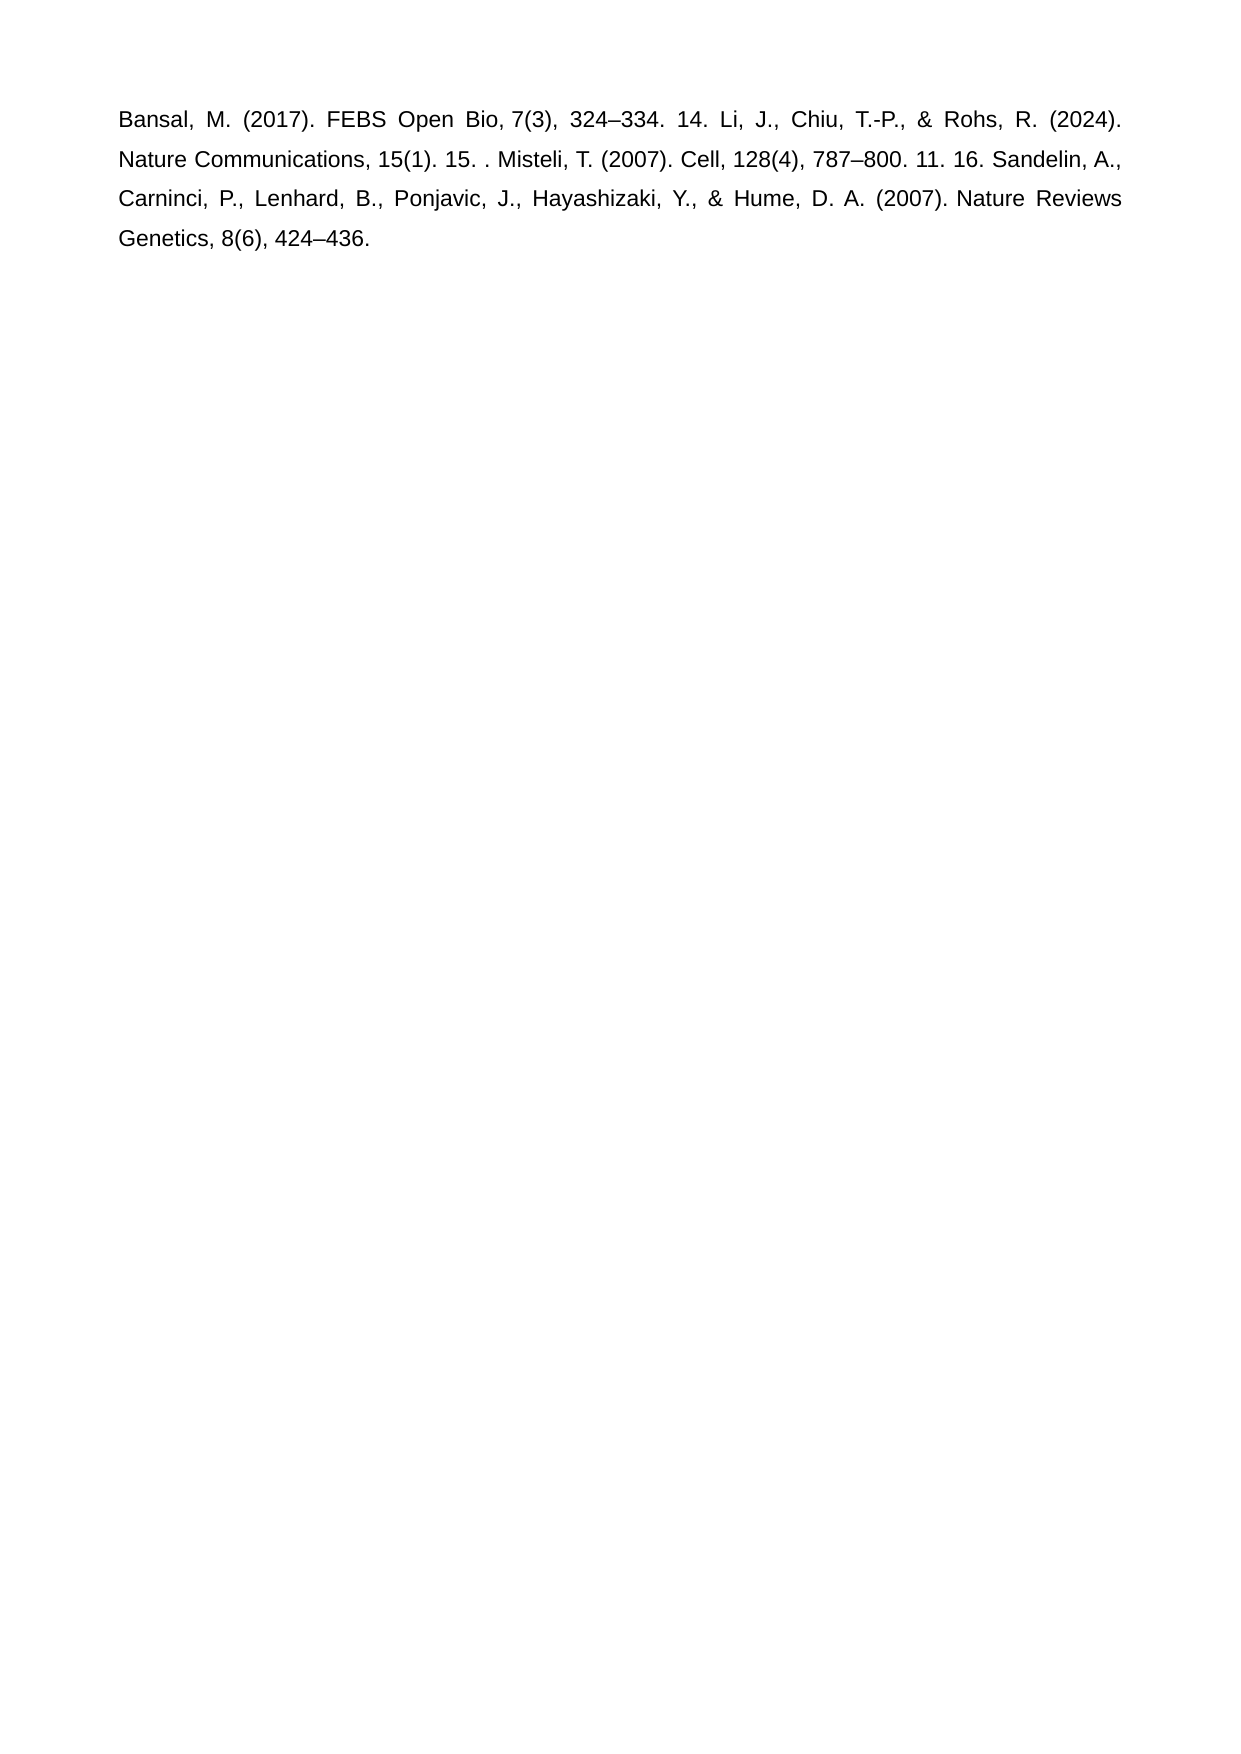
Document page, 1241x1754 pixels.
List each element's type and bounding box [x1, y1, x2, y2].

text [118, 106, 1122, 251]
